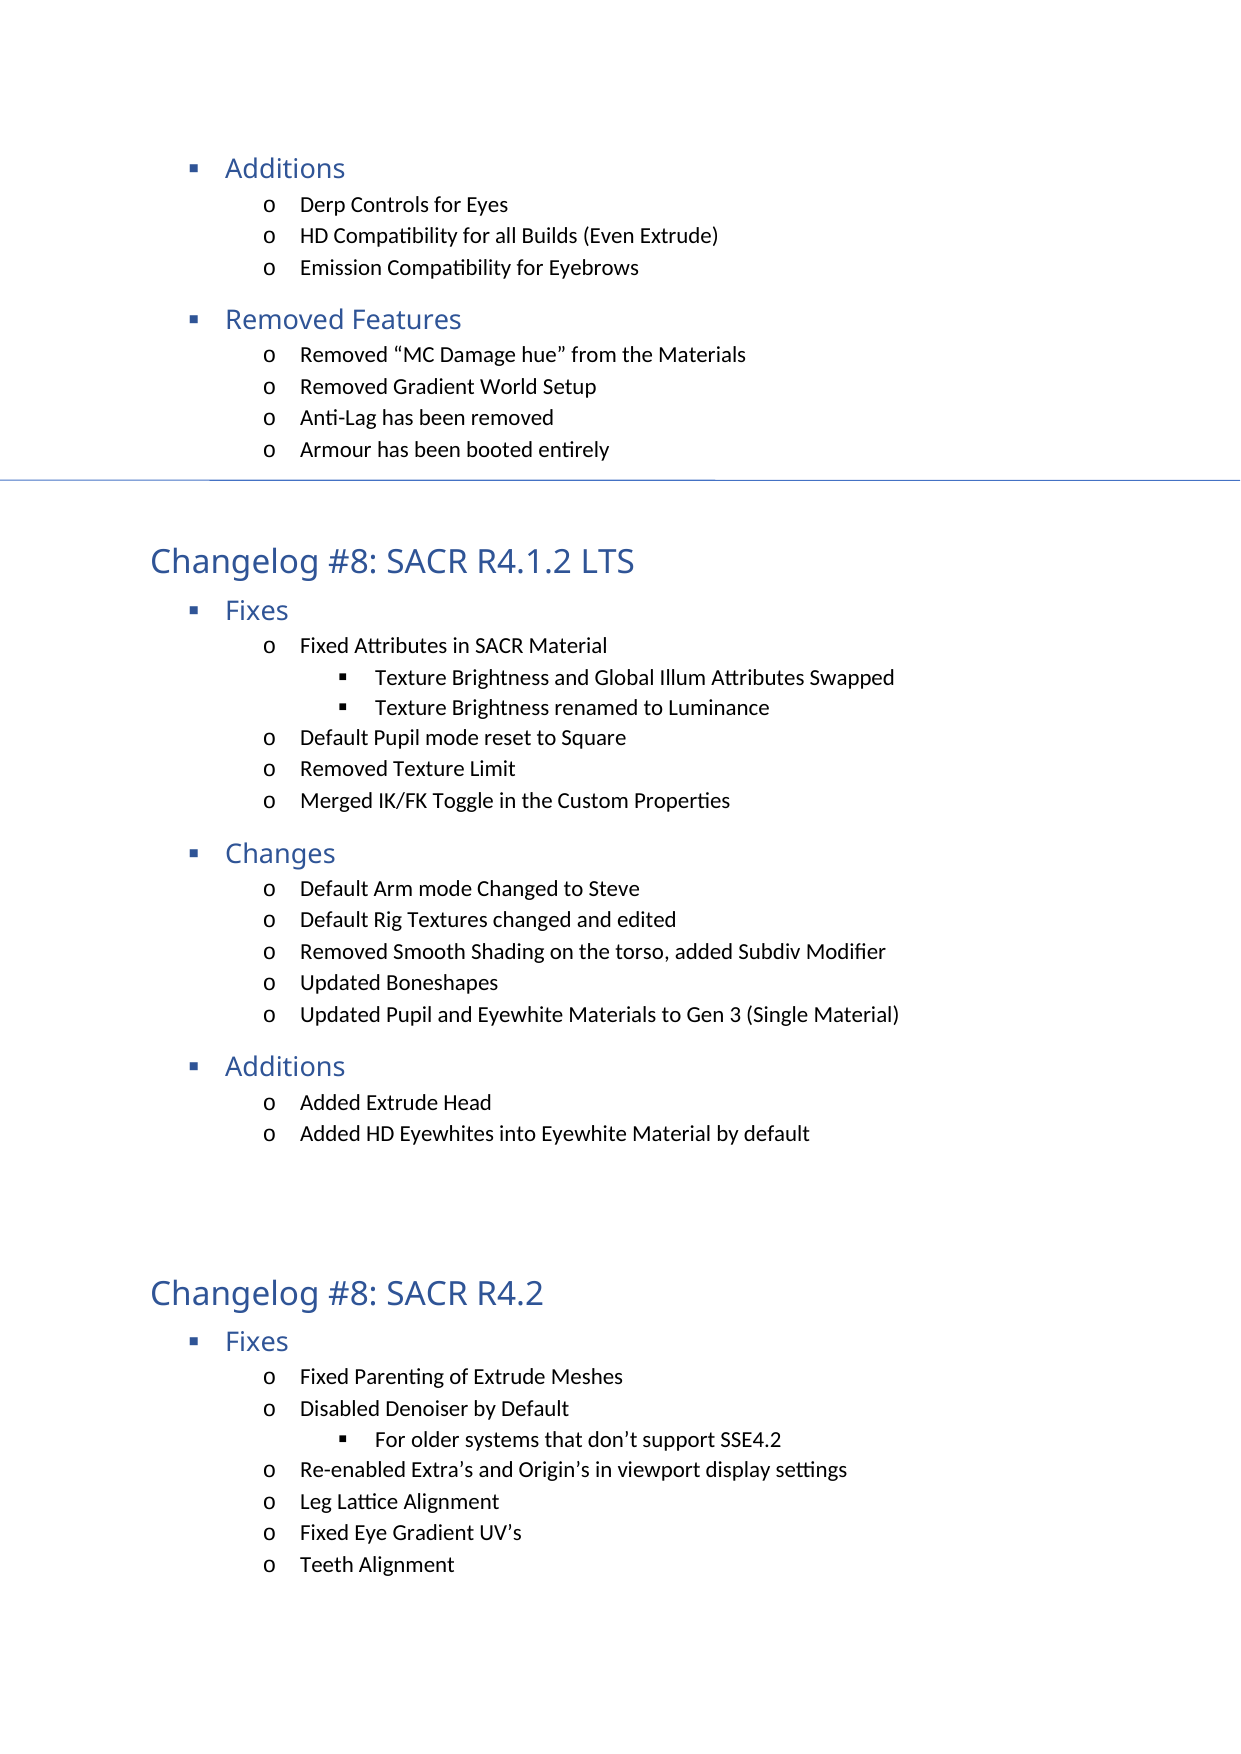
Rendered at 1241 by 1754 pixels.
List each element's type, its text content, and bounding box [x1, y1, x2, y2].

list Removed Smooth Shading on the torso, added Subdiv Modifier [262, 937, 1090, 966]
list Default Arm mode Changed to Steve [262, 874, 1090, 903]
list Default Rig Textures changed and edited [262, 905, 1090, 934]
list Fixed Parenting of Extrude Meshes [262, 1362, 1090, 1391]
list Default Pupil mode reset to Square [262, 723, 1090, 752]
list Teeth Alignment [262, 1550, 1090, 1579]
subtitle Fixes [187, 591, 1090, 628]
list Merged IK/FK Toggle in the Custom Properties [262, 786, 1090, 815]
list Removed “MC Damage hue” from the Materials [262, 341, 1090, 370]
subtitle Changes [187, 834, 1090, 871]
subtitle Additions [187, 1048, 1090, 1085]
list Re-enabled Extra’s and Origin’s in viewport display settings [262, 1455, 1090, 1484]
subtitle Additions [187, 150, 1090, 187]
subtitle Fixes [187, 1322, 1090, 1359]
list Emission Compatibility for Eyebrows [262, 253, 1090, 282]
list Added HD Eyewhites into Eyewhite Material by default [262, 1119, 1090, 1148]
list Fixed Attributes in SACR Material [262, 631, 1090, 660]
list Added Extrude Head [262, 1088, 1090, 1117]
list Armour has been booted entirely [262, 435, 1090, 464]
list Texture Brightness and Global Illum Attributes Swapped [337, 663, 1090, 691]
list Updated Pupil and Eyewhite Materials to Gen 3 (Single Material) [262, 1000, 1090, 1029]
list Updated Boneshapes [262, 968, 1090, 997]
subtitle Changelog #8: SACR R4.1.2 LTS [150, 538, 1090, 584]
list Disabled Denoiser by Default [262, 1394, 1090, 1423]
list Removed Gradient World Setup [262, 372, 1090, 401]
list Anti-Lag has been removed [262, 403, 1090, 433]
subtitle Changelog #8: SACR R4.2 [150, 1269, 1090, 1315]
subtitle Removed Features [187, 301, 1090, 338]
list Removed Texture Limit [262, 754, 1090, 784]
list HD Compatibility for all Builds (Even Extrude) [262, 221, 1090, 250]
list Texture Brightness renamed to Luminance [337, 693, 1090, 721]
list Leg Lattice Alignment [262, 1487, 1090, 1516]
list For older systems that don’t support SSE4.2 [337, 1425, 1090, 1453]
list Fixed Eye Gradient UV’s [262, 1518, 1090, 1547]
list Derp Controls for Eyes [262, 190, 1090, 219]
